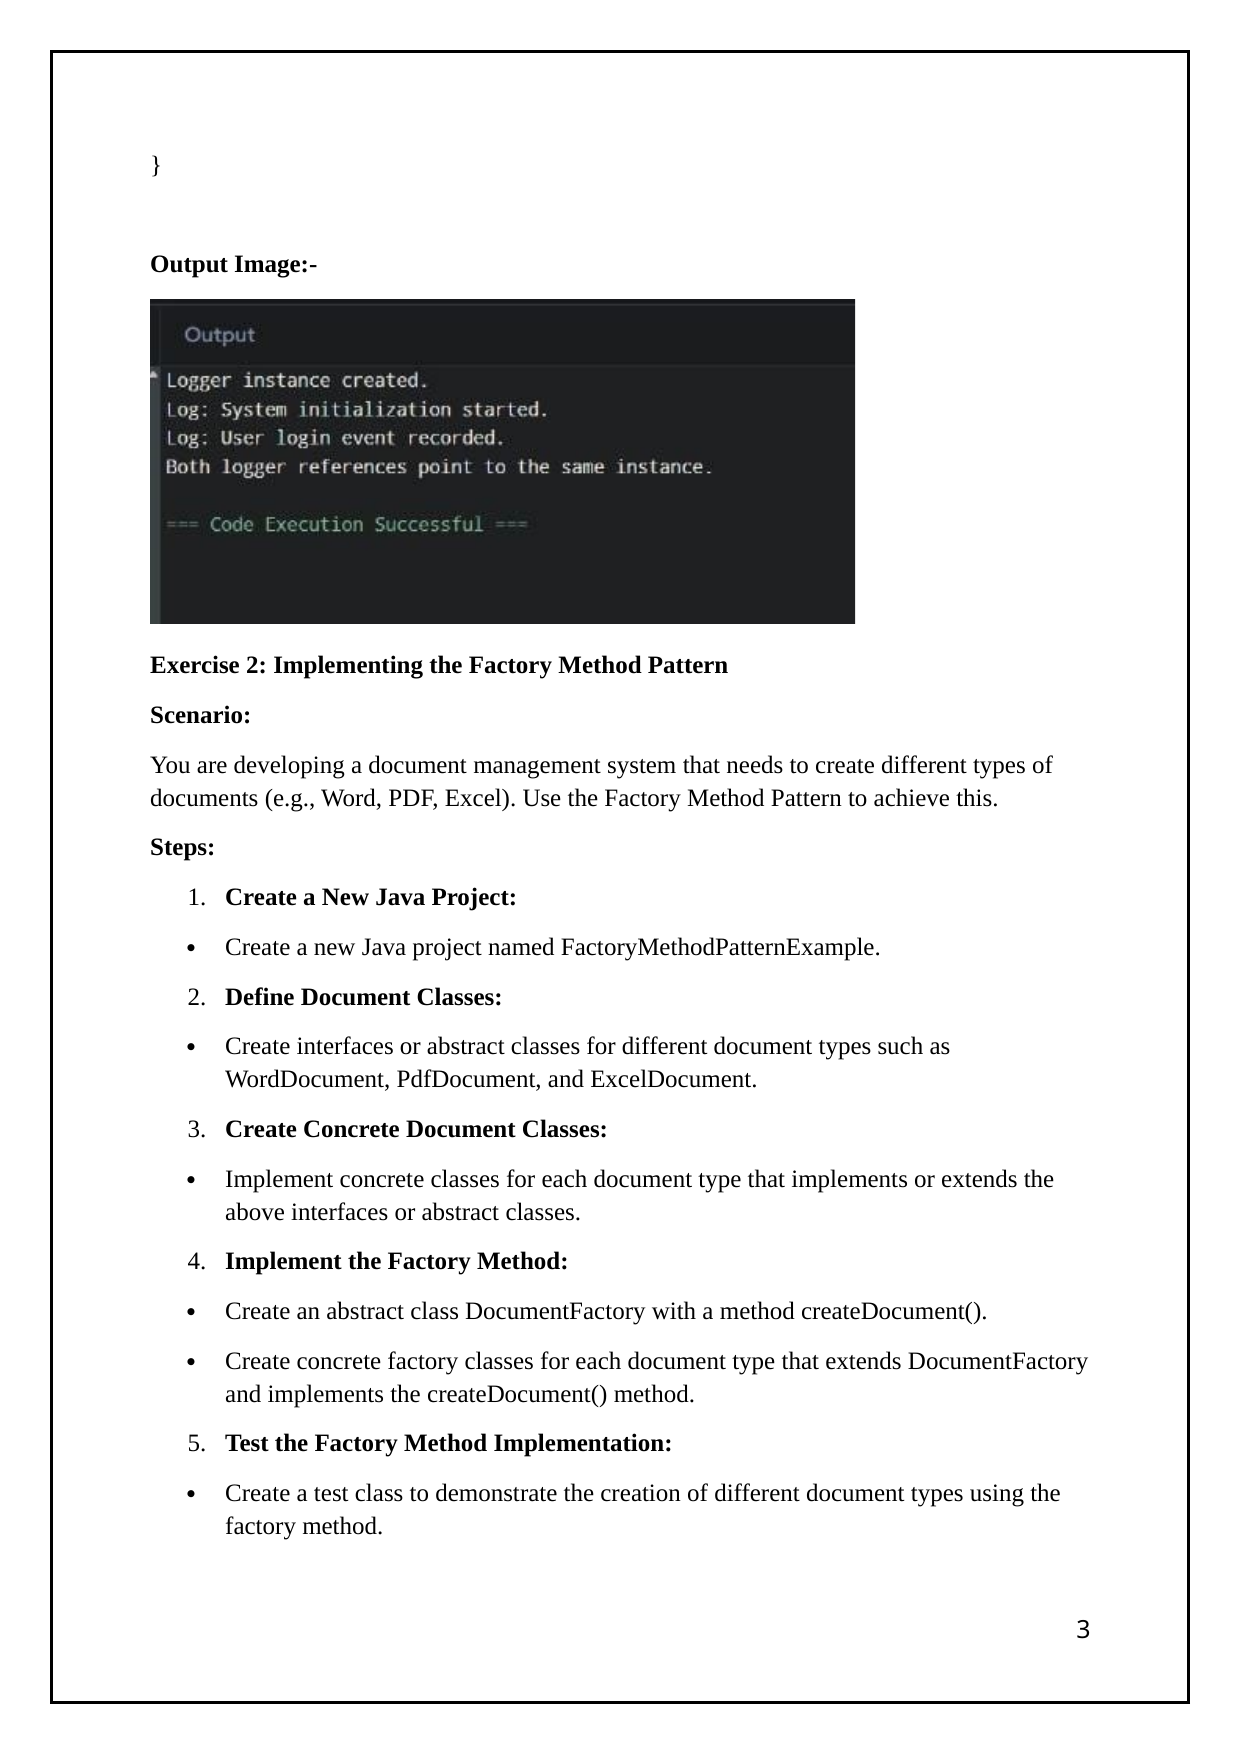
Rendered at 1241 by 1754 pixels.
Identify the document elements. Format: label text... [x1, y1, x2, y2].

list Define Document Classes: [187, 982, 1090, 1010]
text Scenario: [150, 700, 1090, 729]
text Output Image:- [150, 249, 1090, 278]
list Create a new Java project named FactoryMethodPatternExample. [187, 932, 1090, 961]
list Create interfaces or abstract classes for different document types such as WordDocument, PdfDocument, and ExcelDocument. [187, 1031, 1090, 1093]
list Create an abstract class DocumentFactory with a method createDocument(). [187, 1296, 1090, 1325]
list Implement concrete classes for each document type that implements or extends the above interfaces or abstract classes. [187, 1164, 1090, 1225]
list Create Concrete Document Classes: [187, 1114, 1090, 1143]
list Create a test class to demonstrate the creation of different document types using the factory method. [187, 1478, 1090, 1540]
list Create a New Java Project: [187, 882, 1090, 911]
text Exercise 2: Implementing the Factory Method Pattern [150, 650, 1090, 679]
list Implement the Factory Method: [187, 1246, 1090, 1275]
picture [150, 299, 855, 624]
text Steps: [150, 832, 1090, 861]
text You are developing a document management system that needs to create different types of documents (e.g., Word, PDF, Excel). Use the Factory Method Pattern to achieve this. [150, 750, 1090, 812]
list Test the Factory Method Implementation: [187, 1428, 1090, 1457]
text } [150, 150, 1090, 179]
list Create concrete factory classes for each document type that extends DocumentFactory and implements the createDocument() method. [187, 1346, 1090, 1407]
